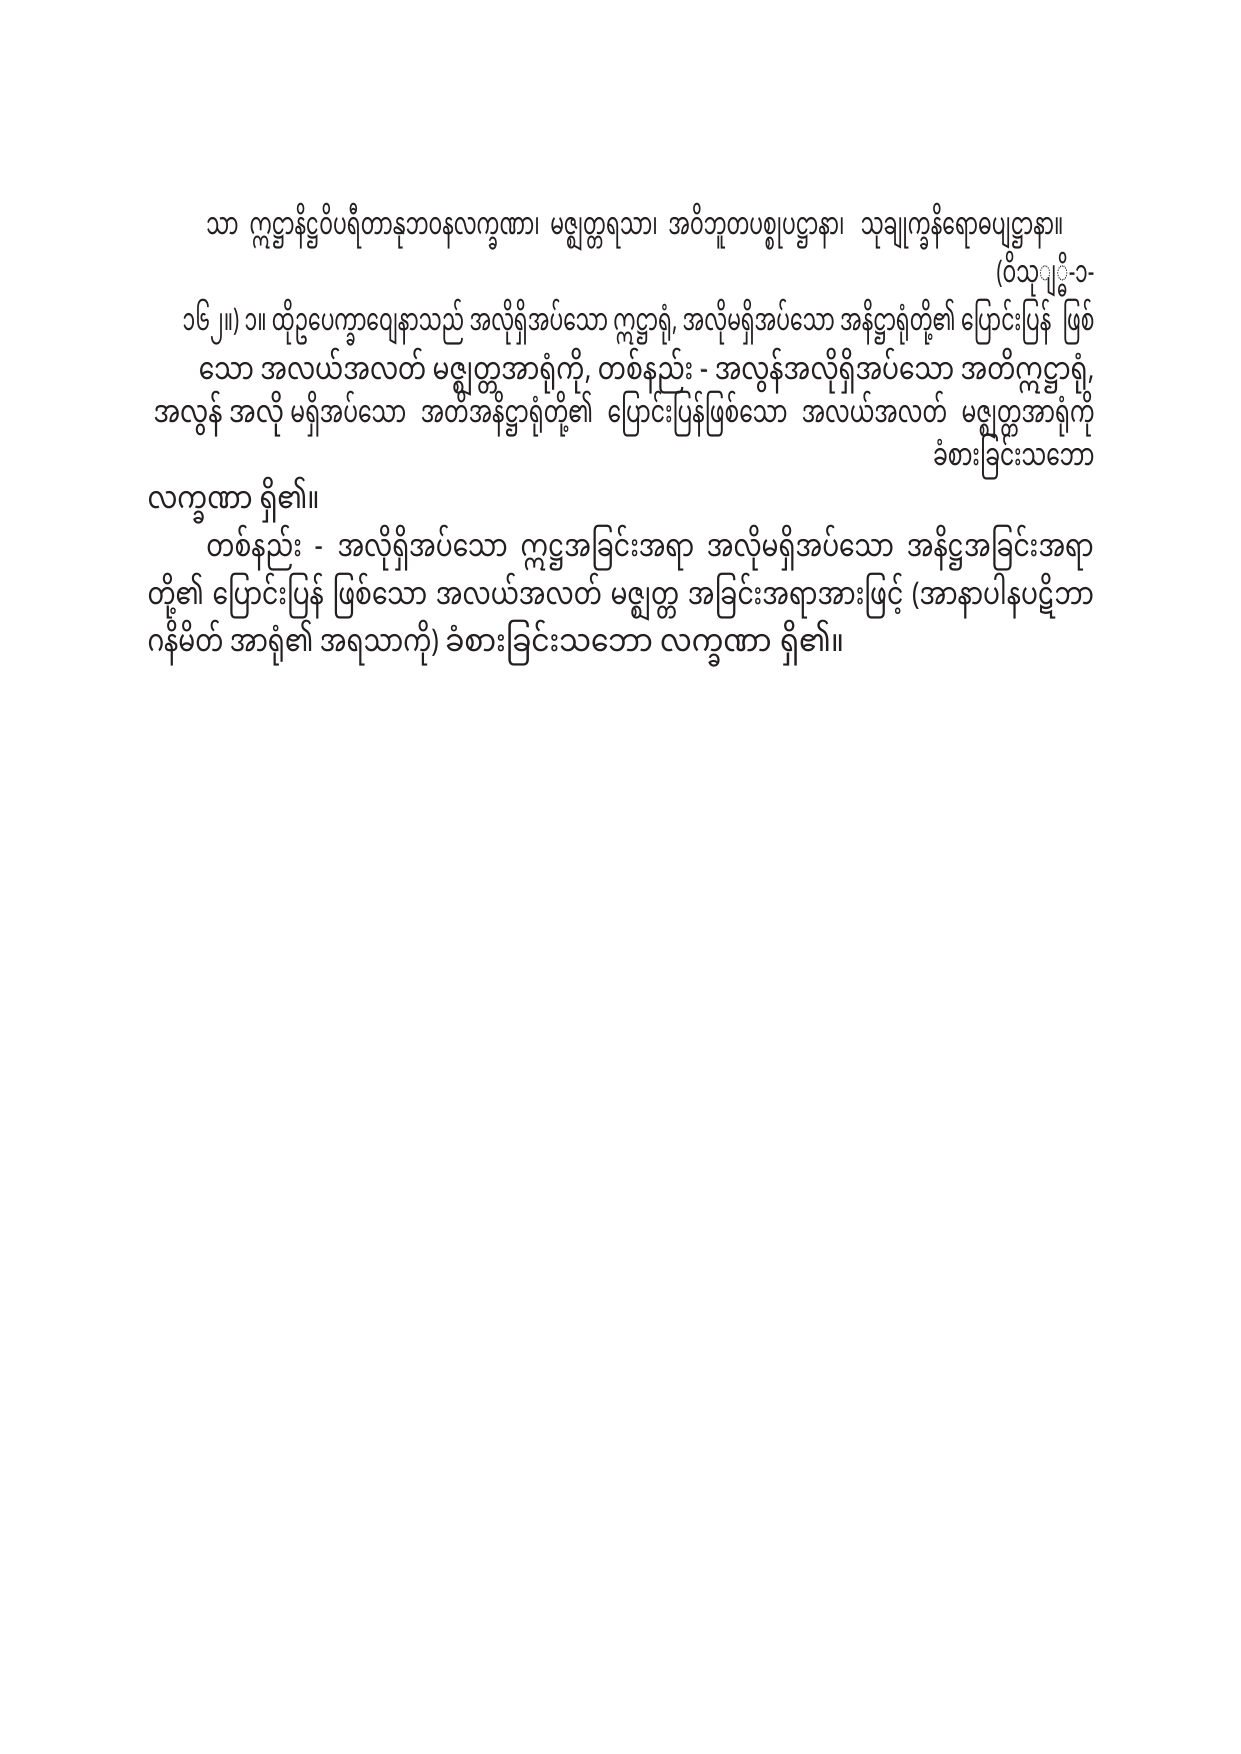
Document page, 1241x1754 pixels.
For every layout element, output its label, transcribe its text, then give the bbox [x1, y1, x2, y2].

text တစ်နည်း - အလိုရှိအပ်သော ဣဋ္ဌအခြင်းအရာ အလိုမရှိအပ်သော အနိဋ္ဌအခြင်းအရာတို့၏ ပြောင်းပြန် ဖြစ်သော အလယ်အလတ် မဇ္ဈတ္တ အခြင်းအရာအားဖြင့် (အာနာပါနပဋိဘာဂနိမိတ် အာရုံ၏ အရသာကို) ခံစားခြင်းသဘော လက္ခဏာ ရှိ၏။ [147, 521, 1094, 662]
text သာ ဣဋ္ဌာနိဋ္ဌဝိပရီတာနုဘဝနလက္ခဏာ၊ မဇ္ဈတ္တရသာ၊ အဝိဘူတပစ္စုပဋ္ဌာနာ၊ သုချုက္ခနိရောဓပျဋ္ဌာနာ။ [206, 206, 1107, 247]
text (ဝိသုျ္ဓိ-၁-၁၆၂။) ၁။ ထိုဥပေက္ခာဝျေနာသည် အလိုရှိအပ်သော ဣဋ္ဌာရုံ, အလိုမရှိအပ်သော အနိဋ္ဌာရုံတို့၏ ပြောင်းပြန် ဖြစ် သော အလယ်အလတ် မဇ္ဈတ္တအာရုံကို, တစ်နည်း - အလွန်အလိုရှိအပ်သော အတိဣဋ္ဌာရုံ, အလွန် အလို မရှိအပ်သော အတိအနိဋ္ဌာရုံတို့၏ ပြောင်းပြန်ဖြစ်သော အလယ်အလတ် မဇ္ဈတ္တအာရုံကို ခံစားခြင်းသဘော [147, 248, 1094, 477]
text လက္ခဏာ ရှိ၏။ [147, 478, 1107, 514]
